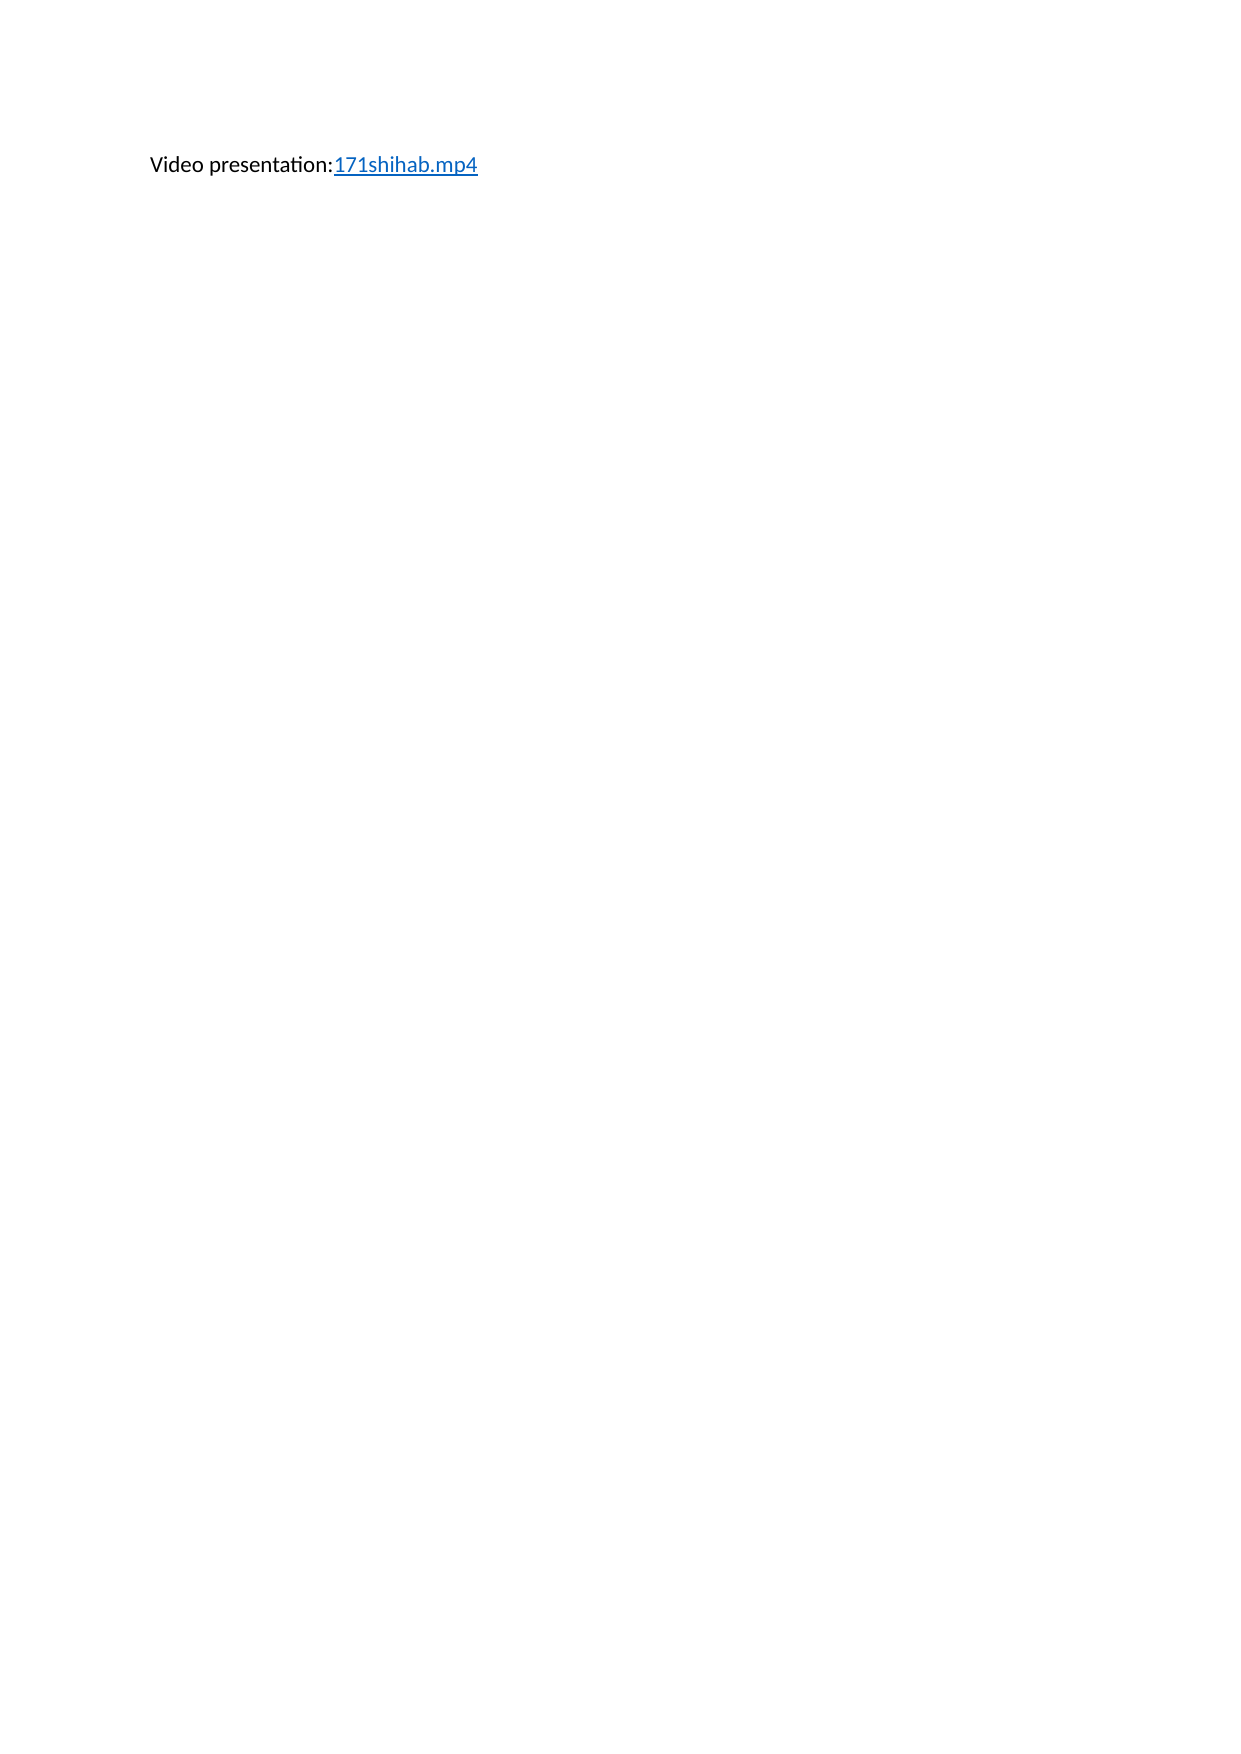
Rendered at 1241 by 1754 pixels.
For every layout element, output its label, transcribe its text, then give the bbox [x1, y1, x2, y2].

text Video presentation:171shihab.mp4 [150, 150, 1090, 178]
